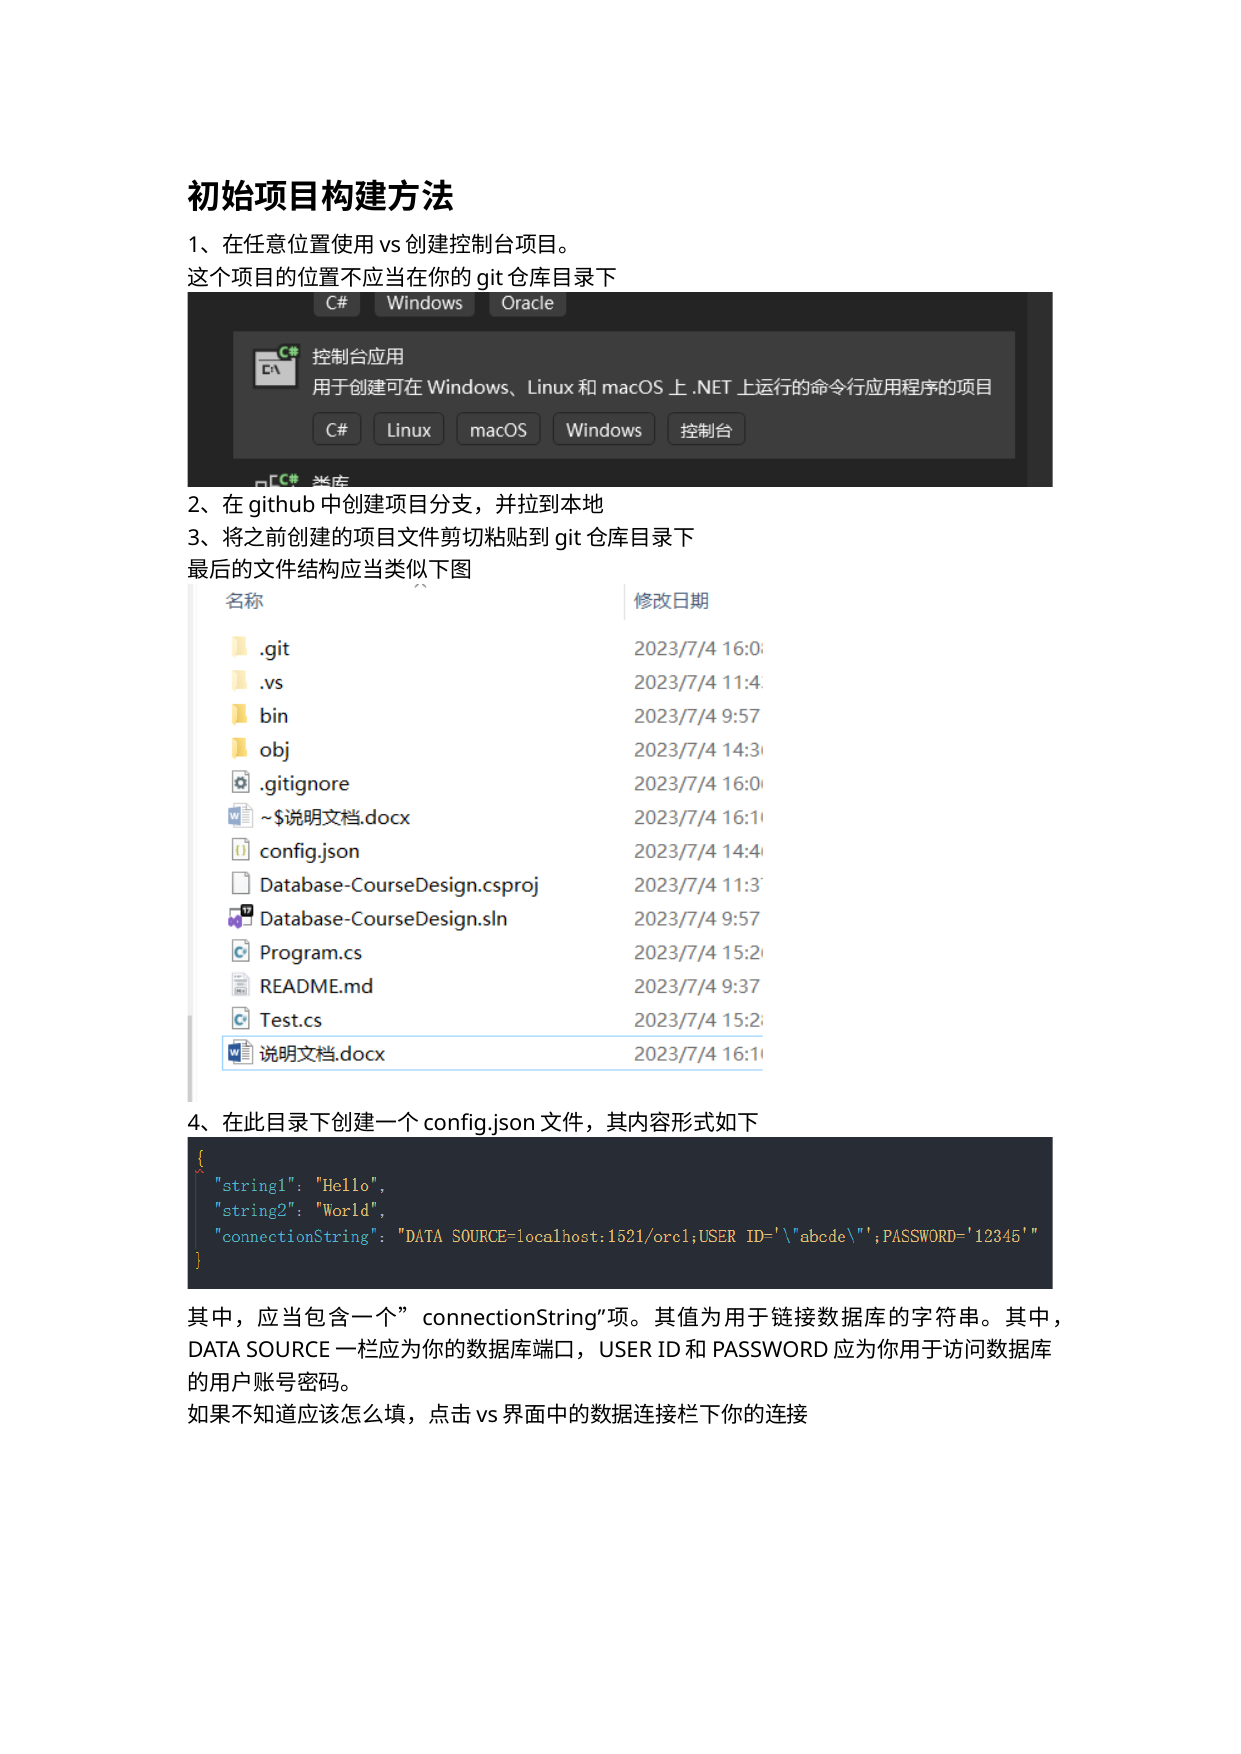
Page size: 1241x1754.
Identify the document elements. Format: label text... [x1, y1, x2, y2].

text 其中，应当包含一个”connectionString”项。其值为用于链接数据库的字符串。其中，DATA SOURCE一栏应为你的数据库端口，USER ID和PASSWORD应为你用于访问数据库的用户账号密码。 [187, 1299, 1053, 1397]
text 2、在github中创建项目分支，并拉到本地 [187, 487, 1053, 519]
text 这个项目的位置不应当在你的git仓库目录下 [187, 259, 1053, 292]
text 3、将之前创建的项目文件剪切粘贴到git仓库目录下 [187, 519, 1053, 552]
text 初始项目构建方法 [187, 162, 1053, 227]
picture [187, 584, 763, 1102]
picture [187, 1137, 1053, 1289]
text 4、在此目录下创建一个config.json文件，其内容形式如下 [187, 1104, 1053, 1137]
text 如果不知道应该怎么填，点击vs界面中的数据连接栏下你的连接 [187, 1397, 1053, 1429]
text 最后的文件结构应当类似下图 [187, 552, 1053, 584]
picture [187, 292, 1053, 487]
text 1、在任意位置使用vs创建控制台项目。 [187, 227, 1053, 259]
